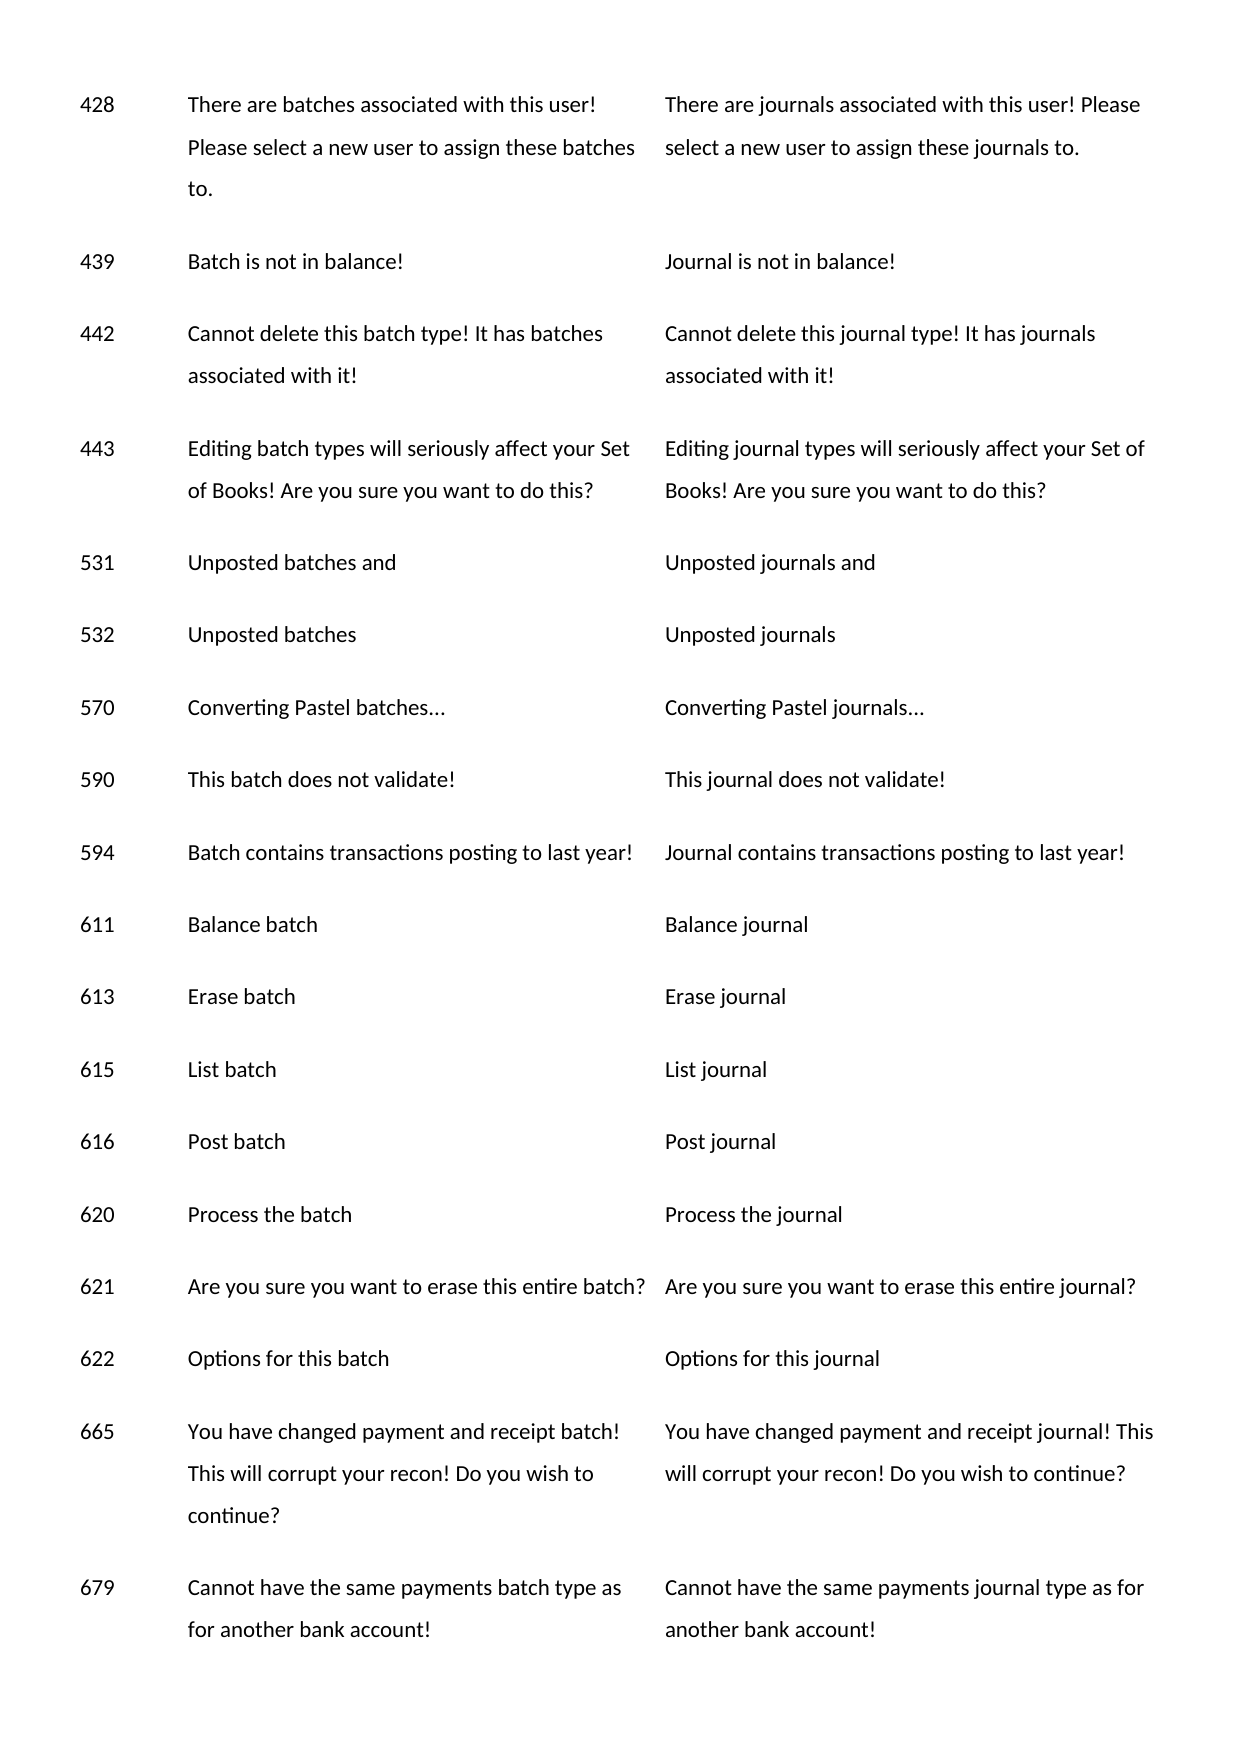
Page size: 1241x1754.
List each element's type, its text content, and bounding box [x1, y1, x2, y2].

table_cell 615 [72, 1039, 180, 1112]
table_cell Batch is not in balance! [180, 231, 657, 304]
table_cell Are you sure you want to erase this entire journal? [657, 1256, 1162, 1329]
table_cell 442 [72, 304, 180, 418]
table_cell Process the batch [180, 1184, 657, 1256]
table_cell 570 [72, 677, 180, 750]
table_cell There are journals associated with this user! Please select a new user to assign these journals to. [657, 75, 1162, 231]
table_cell Unposted batches [180, 605, 657, 677]
table_cell 439 [72, 231, 180, 304]
table_cell Erase batch [180, 967, 657, 1039]
table_cell Cannot have the same payments journal type as for another bank account! [657, 1558, 1162, 1672]
table_cell Are you sure you want to erase this entire batch? [180, 1256, 657, 1329]
table_cell You have changed payment and receipt journal! This will corrupt your recon! Do you wish to continue? [657, 1401, 1162, 1558]
table_cell Post batch [180, 1112, 657, 1184]
table_cell This batch does not validate! [180, 750, 657, 822]
table_cell Balance journal [657, 895, 1162, 967]
table_cell 620 [72, 1184, 180, 1256]
table_cell Batch contains transactions posting to last year! [180, 822, 657, 894]
table_cell Editing batch types will seriously affect your Set of Books! Are you sure you want to do this? [180, 418, 657, 532]
table_cell Cannot have the same payments batch type as for another bank account! [180, 1558, 657, 1672]
table_cell 665 [72, 1401, 180, 1558]
table_cell Unposted journals [657, 605, 1162, 677]
table_cell Cannot delete this journal type! It has journals associated with it! [657, 304, 1162, 418]
table_cell Unposted journals and [657, 533, 1162, 605]
table_cell List journal [657, 1039, 1162, 1112]
table_cell Converting Pastel batches... [180, 677, 657, 750]
table_cell Options for this batch [180, 1329, 657, 1401]
table_cell 679 [72, 1558, 180, 1672]
table_cell Unposted batches and [180, 533, 657, 605]
table_cell Converting Pastel journals... [657, 677, 1162, 750]
table_cell You have changed payment and receipt batch! This will corrupt your recon! Do you wish to continue? [180, 1401, 657, 1558]
table_cell 613 [72, 967, 180, 1039]
table_cell Journal is not in balance! [657, 231, 1162, 304]
table_cell This journal does not validate! [657, 750, 1162, 822]
table_cell 611 [72, 895, 180, 967]
table_cell List batch [180, 1039, 657, 1112]
table_cell Options for this journal [657, 1329, 1162, 1401]
table_cell 616 [72, 1112, 180, 1184]
table_cell Balance batch [180, 895, 657, 967]
table_cell 428 [72, 75, 180, 231]
table_cell 622 [72, 1329, 180, 1401]
table_cell 443 [72, 418, 180, 532]
table_cell 590 [72, 750, 180, 822]
table_cell Erase journal [657, 967, 1162, 1039]
table_cell There are batches associated with this user! Please select a new user to assign these batches to. [180, 75, 657, 231]
table_cell 531 [72, 533, 180, 605]
table_cell Journal contains transactions posting to last year! [657, 822, 1162, 894]
table_cell Editing journal types will seriously affect your Set of Books! Are you sure you want to do this? [657, 418, 1162, 532]
table_cell 594 [72, 822, 180, 894]
table_cell Cannot delete this batch type! It has batches associated with it! [180, 304, 657, 418]
table_cell 621 [72, 1256, 180, 1329]
table_cell Post journal [657, 1112, 1162, 1184]
table_cell 532 [72, 605, 180, 677]
table_cell Process the journal [657, 1184, 1162, 1256]
